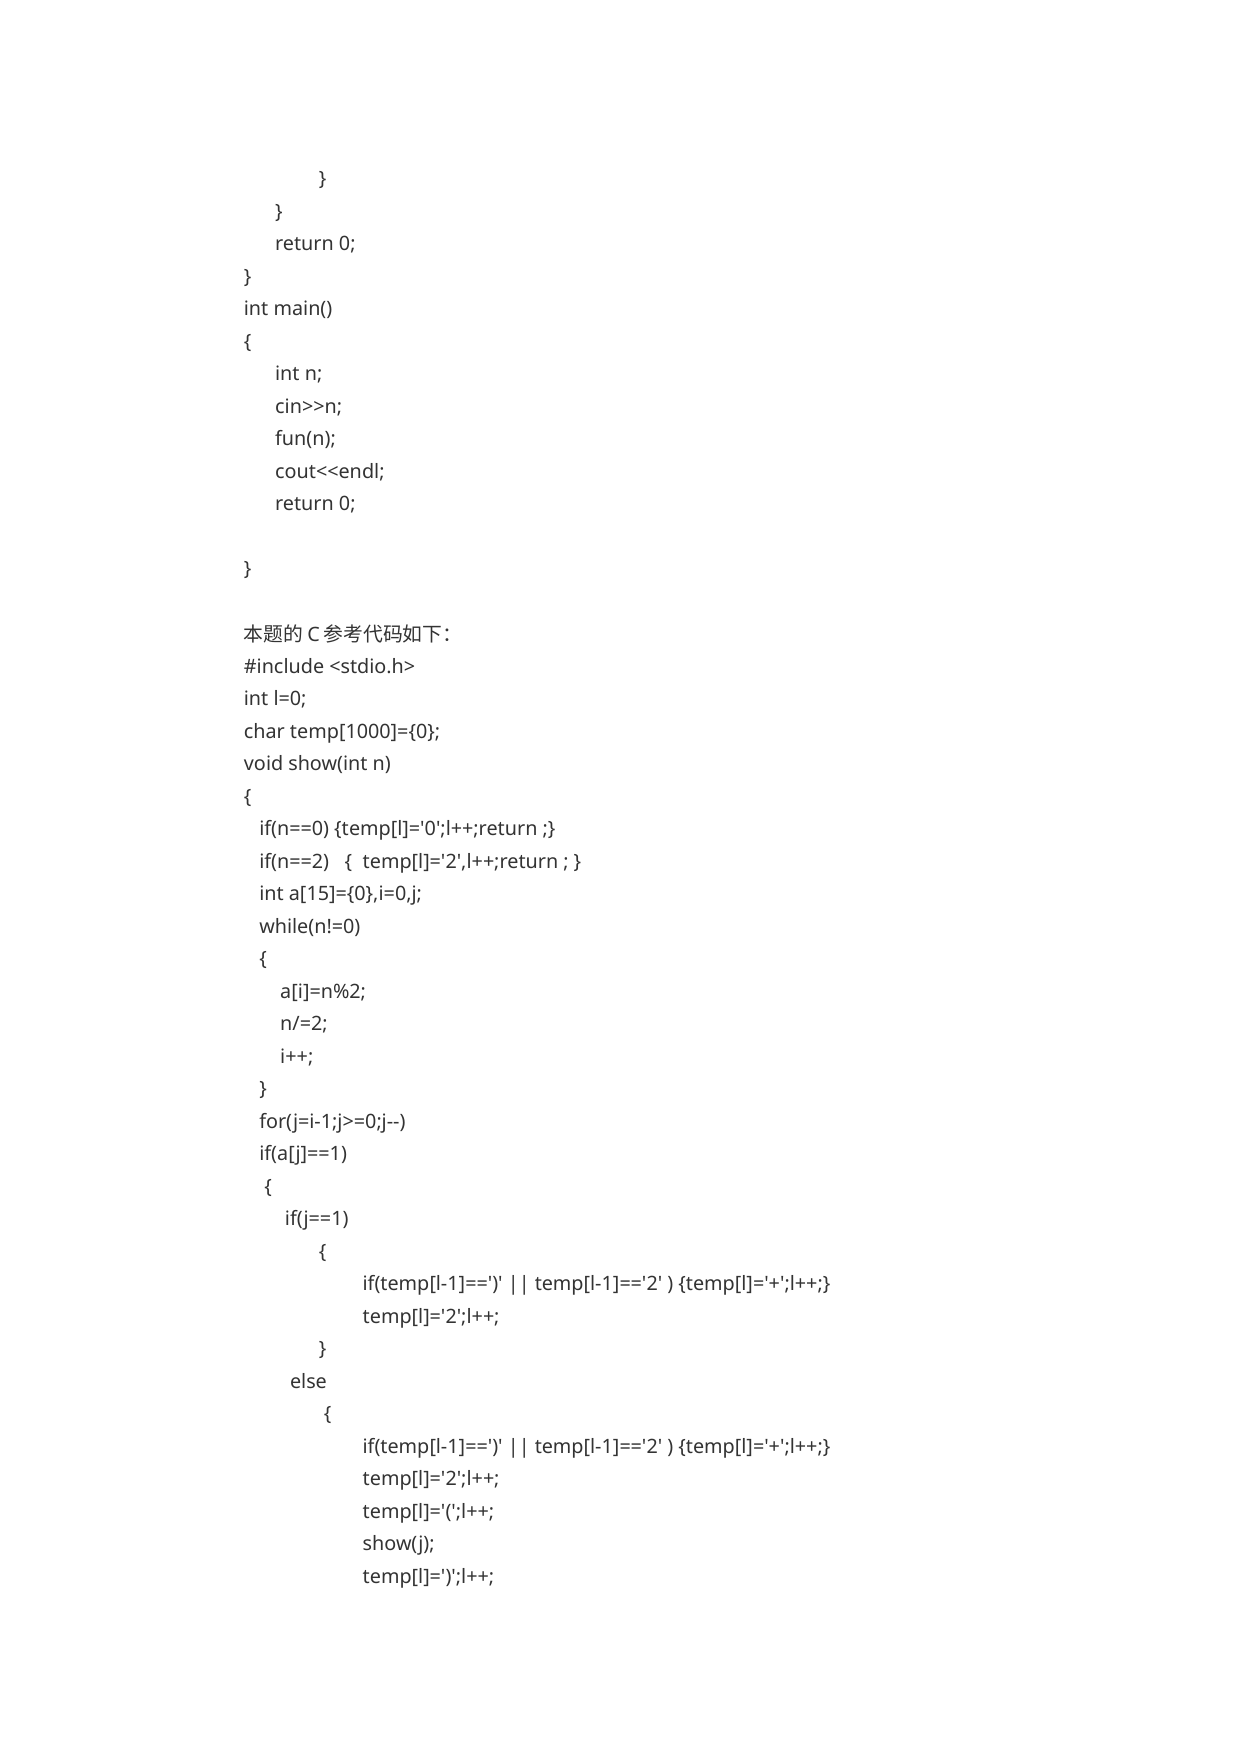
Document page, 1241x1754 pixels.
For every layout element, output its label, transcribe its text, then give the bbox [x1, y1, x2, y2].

text cout<<endl; [187, 454, 1053, 487]
text int a[15]={0},i=0,j; [187, 877, 1053, 909]
text int n; [187, 357, 1053, 389]
text temp[l]='2';l++; [187, 1299, 1053, 1332]
text if(temp[l-1]==')' || temp[l-1]=='2' ) {temp[l]='+';l++;} [187, 1267, 1053, 1299]
text { [187, 942, 1053, 974]
text } [187, 1072, 1053, 1104]
text show(j); [187, 1527, 1053, 1559]
text #include <stdio.h> [187, 649, 1053, 682]
text i++; [187, 1039, 1053, 1072]
text int main() [187, 292, 1053, 324]
text if(n==2) { temp[l]='2',l++;return ; } [187, 844, 1053, 877]
text int l=0; [187, 682, 1053, 714]
text a[i]=n%2; [187, 974, 1053, 1007]
text temp[l]='(';l++; [187, 1494, 1053, 1527]
text { [187, 324, 1053, 357]
text } [187, 1332, 1053, 1364]
text if(temp[l-1]==')' || temp[l-1]=='2' ) {temp[l]='+';l++;} [187, 1429, 1053, 1462]
text if(n==0) {temp[l]='0';l++;return ;} [187, 812, 1053, 844]
text { [187, 1234, 1053, 1267]
text return 0; [187, 487, 1053, 519]
text fun(n); [187, 422, 1053, 454]
text return 0; [187, 227, 1053, 259]
text while(n!=0) [187, 909, 1053, 942]
text n/=2; [187, 1007, 1053, 1039]
text if(a[j]==1) [187, 1137, 1053, 1169]
text } [187, 552, 1053, 584]
text char temp[1000]={0}; [187, 714, 1053, 747]
text temp[l]='2';l++; [187, 1462, 1053, 1494]
text cin>>n; [187, 389, 1053, 422]
text temp[l]=')';l++; [187, 1559, 1053, 1592]
text if(j==1) [187, 1202, 1053, 1234]
text } [187, 259, 1053, 292]
text { [187, 1169, 1053, 1202]
text } [187, 194, 1053, 227]
text void show(int n) [187, 747, 1053, 779]
text { [187, 779, 1053, 812]
text { [187, 1397, 1053, 1429]
text for(j=i-1;j>=0;j--) [187, 1104, 1053, 1137]
text 本题的C参考代码如下： [187, 617, 1053, 649]
text else [187, 1364, 1053, 1397]
text } [187, 162, 1053, 194]
